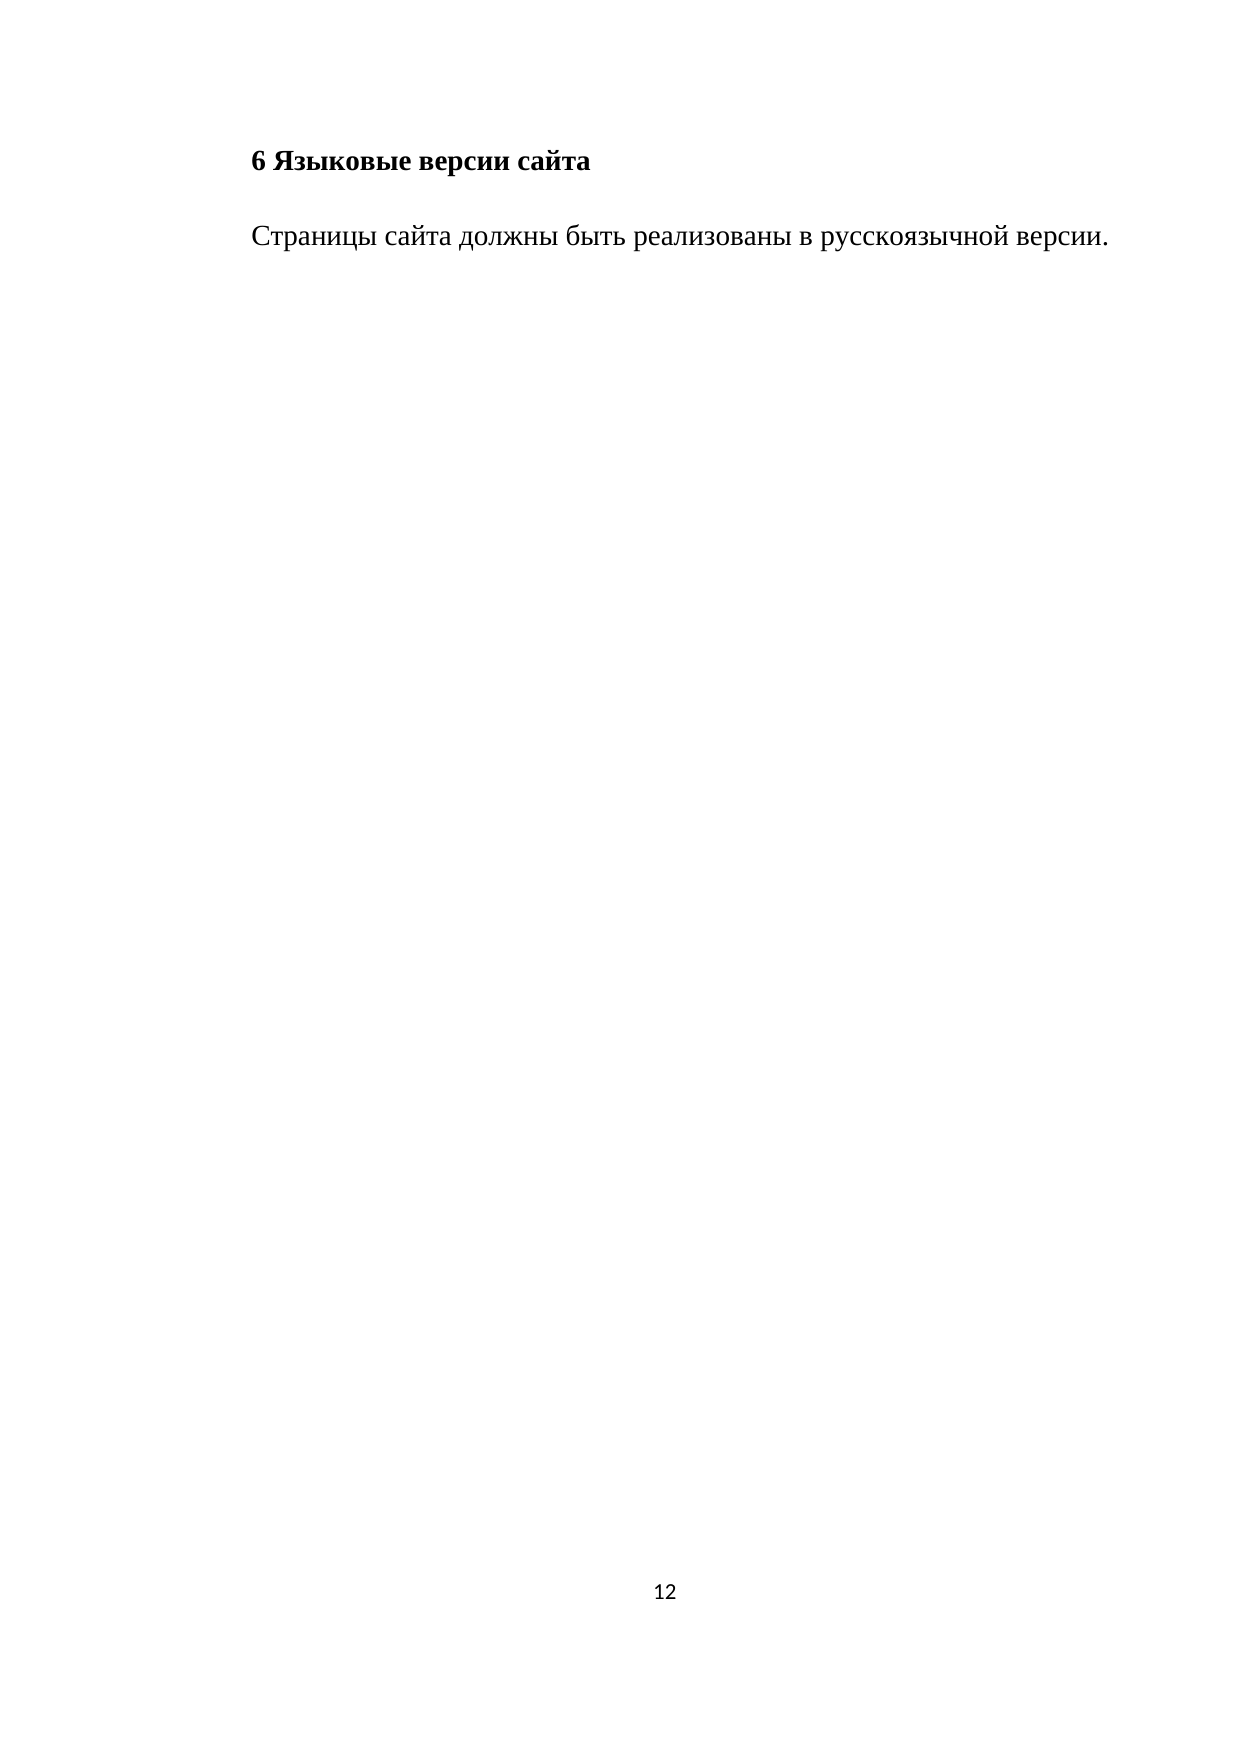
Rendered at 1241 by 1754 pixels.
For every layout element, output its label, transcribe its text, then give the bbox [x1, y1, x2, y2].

text Страницы сайта должны быть реализованы в русскоязычной версии. [177, 218, 1152, 252]
text Языковые версии сайта [177, 143, 1152, 177]
